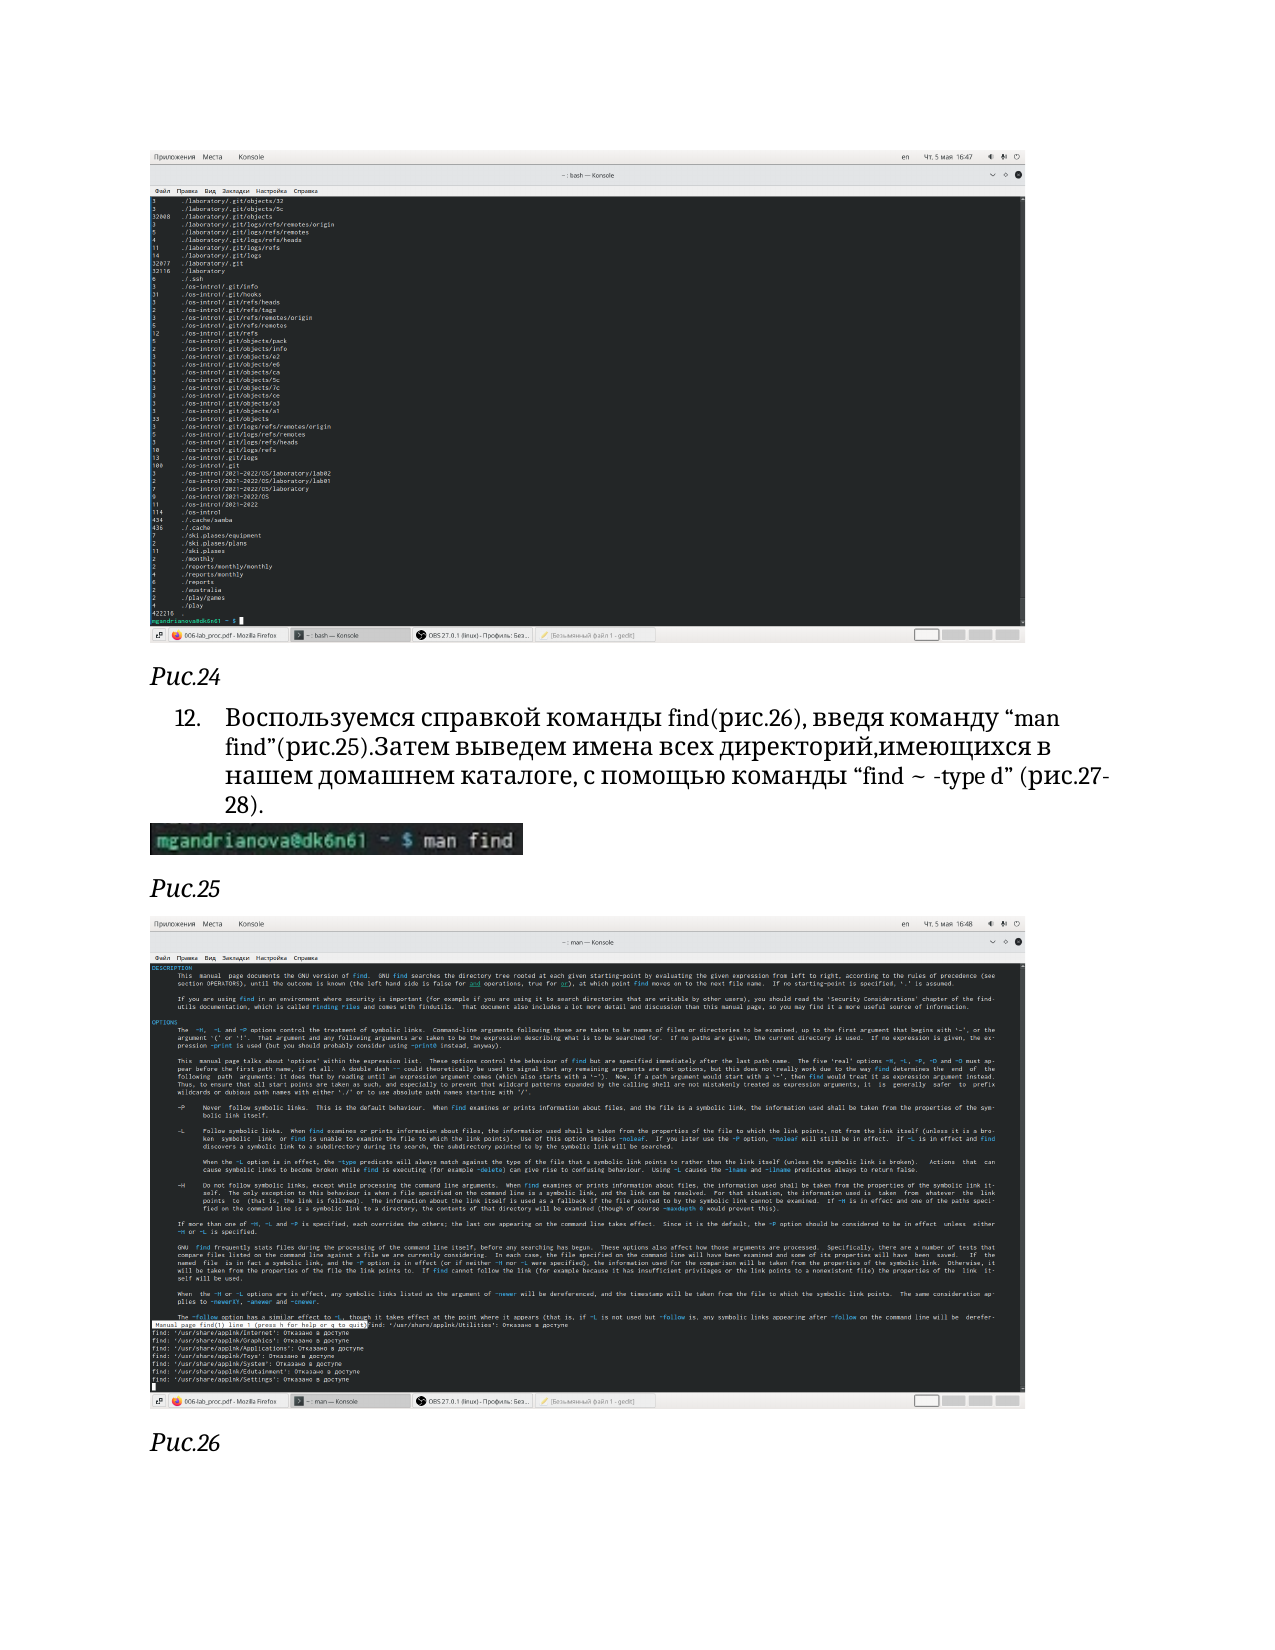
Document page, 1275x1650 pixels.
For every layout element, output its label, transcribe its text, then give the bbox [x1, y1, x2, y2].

list Воспользуемся справкой команды find(рис.26), введя команду “man find”(рис.25).Затем выведем имена всех директорий,имеющихся в нашем домашнем каталоге, с помощью команды “find ~ -type d” (рис.27-28). [175, 704, 1125, 819]
text Рис.24 [150, 663, 1125, 692]
picture [150, 150, 1025, 643]
text Рис.25 [150, 875, 1125, 904]
picture [150, 916, 1025, 1409]
text Рис.26 [150, 1429, 1125, 1458]
picture [150, 823, 523, 855]
